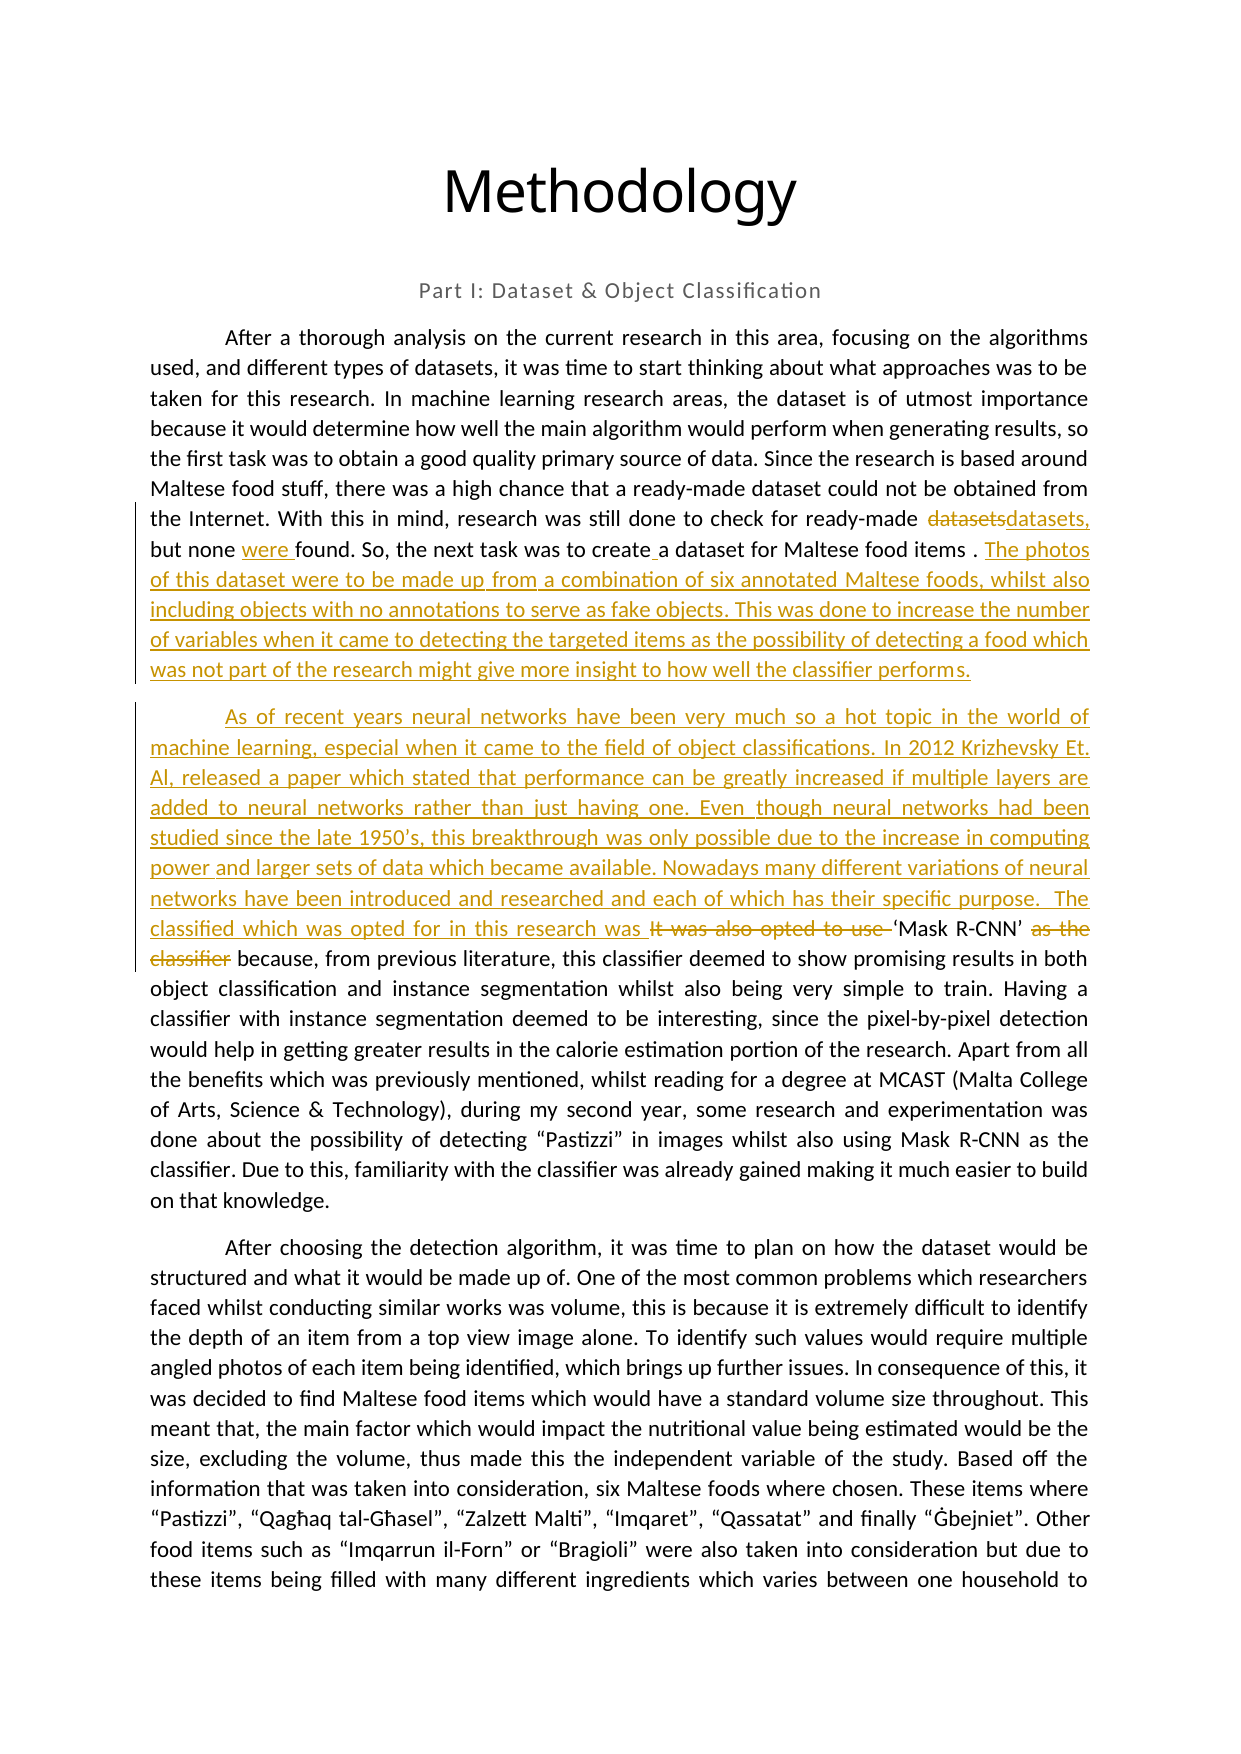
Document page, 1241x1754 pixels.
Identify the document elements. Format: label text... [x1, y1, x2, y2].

text ‘Mask R-CNN’ because, from previous literature, this classifier deemed to show promising results in both object classification and instance segmentation whilst also being very simple to train. Having a classifier with instance segmentation deemed to be interesting, since the pixel-by-pixel detection would help in getting greater results in the calorie estimation portion of the research. Apart from all the benefits which was previously mentioned, whilst reading for a degree at MCAST (Malta College of Arts, Science & Technology), during my second year, some research and experimentation was done about the possibility of detecting “Pastizzi” in images whilst also using Mask R-CNN as the classifier. Due to this, familiarity with the classifier was already gained making it much easier to build on that knowledge. [150, 702, 1090, 757]
text ‘Mask R-CNN’ because, from previous literature, this classifier deemed to show promising results in both object classification and instance segmentation whilst also being very simple to train. Having a classifier with instance segmentation deemed to be interesting, since the pixel-by-pixel detection would help in getting greater results in the calorie estimation portion of the research. Apart from all the benefits which was previously mentioned, whilst reading for a degree at MCAST (Malta College of Arts, Science & Technology), during my second year, some research and experimentation was done about the possibility of detecting “Pastizzi” in images whilst also using Mask R-CNN as the classifier. Due to this, familiarity with the classifier was already gained making it much easier to build on that knowledge. [150, 788, 1090, 847]
subtitle Part I: Dataset & Object Classification [150, 276, 1090, 304]
text After a thorough analysis on the current research in this area, focusing on the algorithms used, and different types of datasets, it was time to start thinking about what approaches was to be taken for this research. In machine learning research areas, the dataset is of utmost importance because it would determine how well the main algorithm would perform when generating results, so the first task was to obtain a good quality primary source of data. Since the research is based around Maltese food stuff, there was a high chance that a ready-made dataset could not be obtained from the Internet. With this in mind, research was still done to check for ready-made but none found. So, the next task was to createa dataset for Maltese food items . [150, 323, 1090, 589]
title Methodology [150, 150, 1090, 229]
text ‘Mask R-CNN’ because, from previous literature, this classifier deemed to show promising results in both object classification and instance segmentation whilst also being very simple to train. Having a classifier with instance segmentation deemed to be interesting, since the pixel-by-pixel detection would help in getting greater results in the calorie estimation portion of the research. Apart from all the benefits which was previously mentioned, whilst reading for a degree at MCAST (Malta College of Arts, Science & Technology), during my second year, some research and experimentation was done about the possibility of detecting “Pastizzi” in images whilst also using Mask R-CNN as the classifier. Due to this, familiarity with the classifier was already gained making it much easier to build on that knowledge. [150, 909, 1090, 1214]
